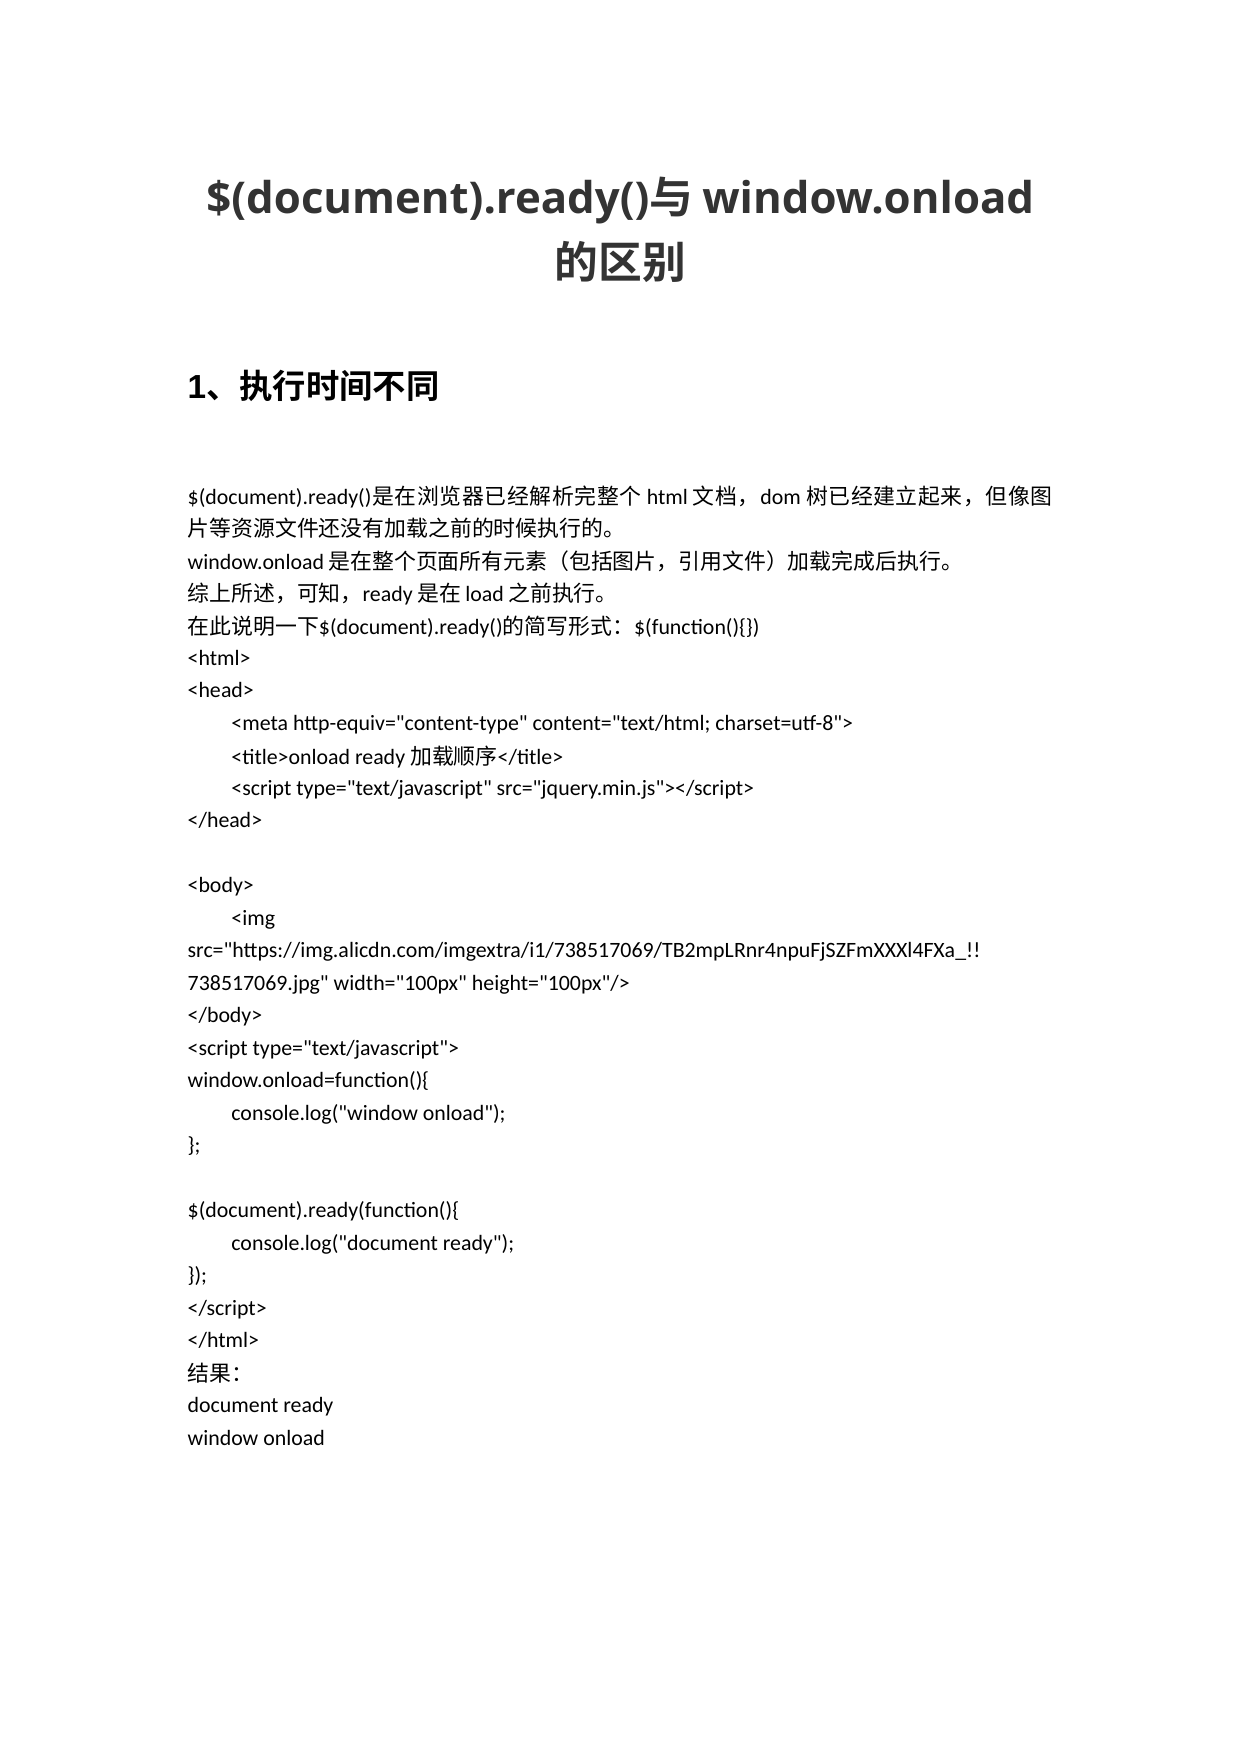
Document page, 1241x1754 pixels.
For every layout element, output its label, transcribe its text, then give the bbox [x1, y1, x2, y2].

text 在此说明一下$(document).ready()的简写形式：$(function(){}) [187, 608, 1053, 641]
text window.onload=function(){ [187, 1063, 1053, 1096]
text window onload [187, 1421, 1053, 1453]
text console.log("document ready"); [187, 1226, 1053, 1258]
text document ready [187, 1388, 1053, 1421]
subtitle $(document).ready()与window.onload的区别 [187, 162, 1053, 292]
text }; [187, 1128, 1053, 1161]
text window.onload是在整个页面所有元素（包括图片，引用文件）加载完成后执行。 [187, 543, 1053, 576]
text <meta http-equiv="content-type" content="text/html; charset=utf-8"> [187, 706, 1053, 738]
text <script type="text/javascript"> [187, 1031, 1053, 1063]
text </html> [187, 1323, 1053, 1356]
subtitle 执行时间不同 [187, 352, 1053, 417]
text $(document).ready(function(){ [187, 1193, 1053, 1226]
text <html> [187, 641, 1053, 673]
text </body> [187, 998, 1053, 1031]
text }); [187, 1258, 1053, 1291]
text <script type="text/javascript" src="jquery.min.js"></script> [187, 771, 1053, 803]
text </head> [187, 803, 1053, 836]
text <img src="https://img.alicdn.com/imgextra/i1/738517069/TB2mpLRnr4npuFjSZFmXXXl4FXa_!!738517069.jpg" width="100px" height="100px"/> [187, 901, 1053, 998]
text <head> [187, 673, 1053, 706]
text <body> [187, 868, 1053, 901]
text console.log("window onload"); [187, 1096, 1053, 1128]
text </script> [187, 1291, 1053, 1323]
text 结果： [187, 1356, 1053, 1388]
text 综上所述，可知，ready是在load之前执行。 [187, 576, 1053, 608]
text $(document).ready()是在浏览器已经解析完整个html文档，dom树已经建立起来，但像图片等资源文件还没有加载之前的时候执行的。 [187, 478, 1053, 543]
text <title>onload ready 加载顺序</title> [187, 738, 1053, 771]
